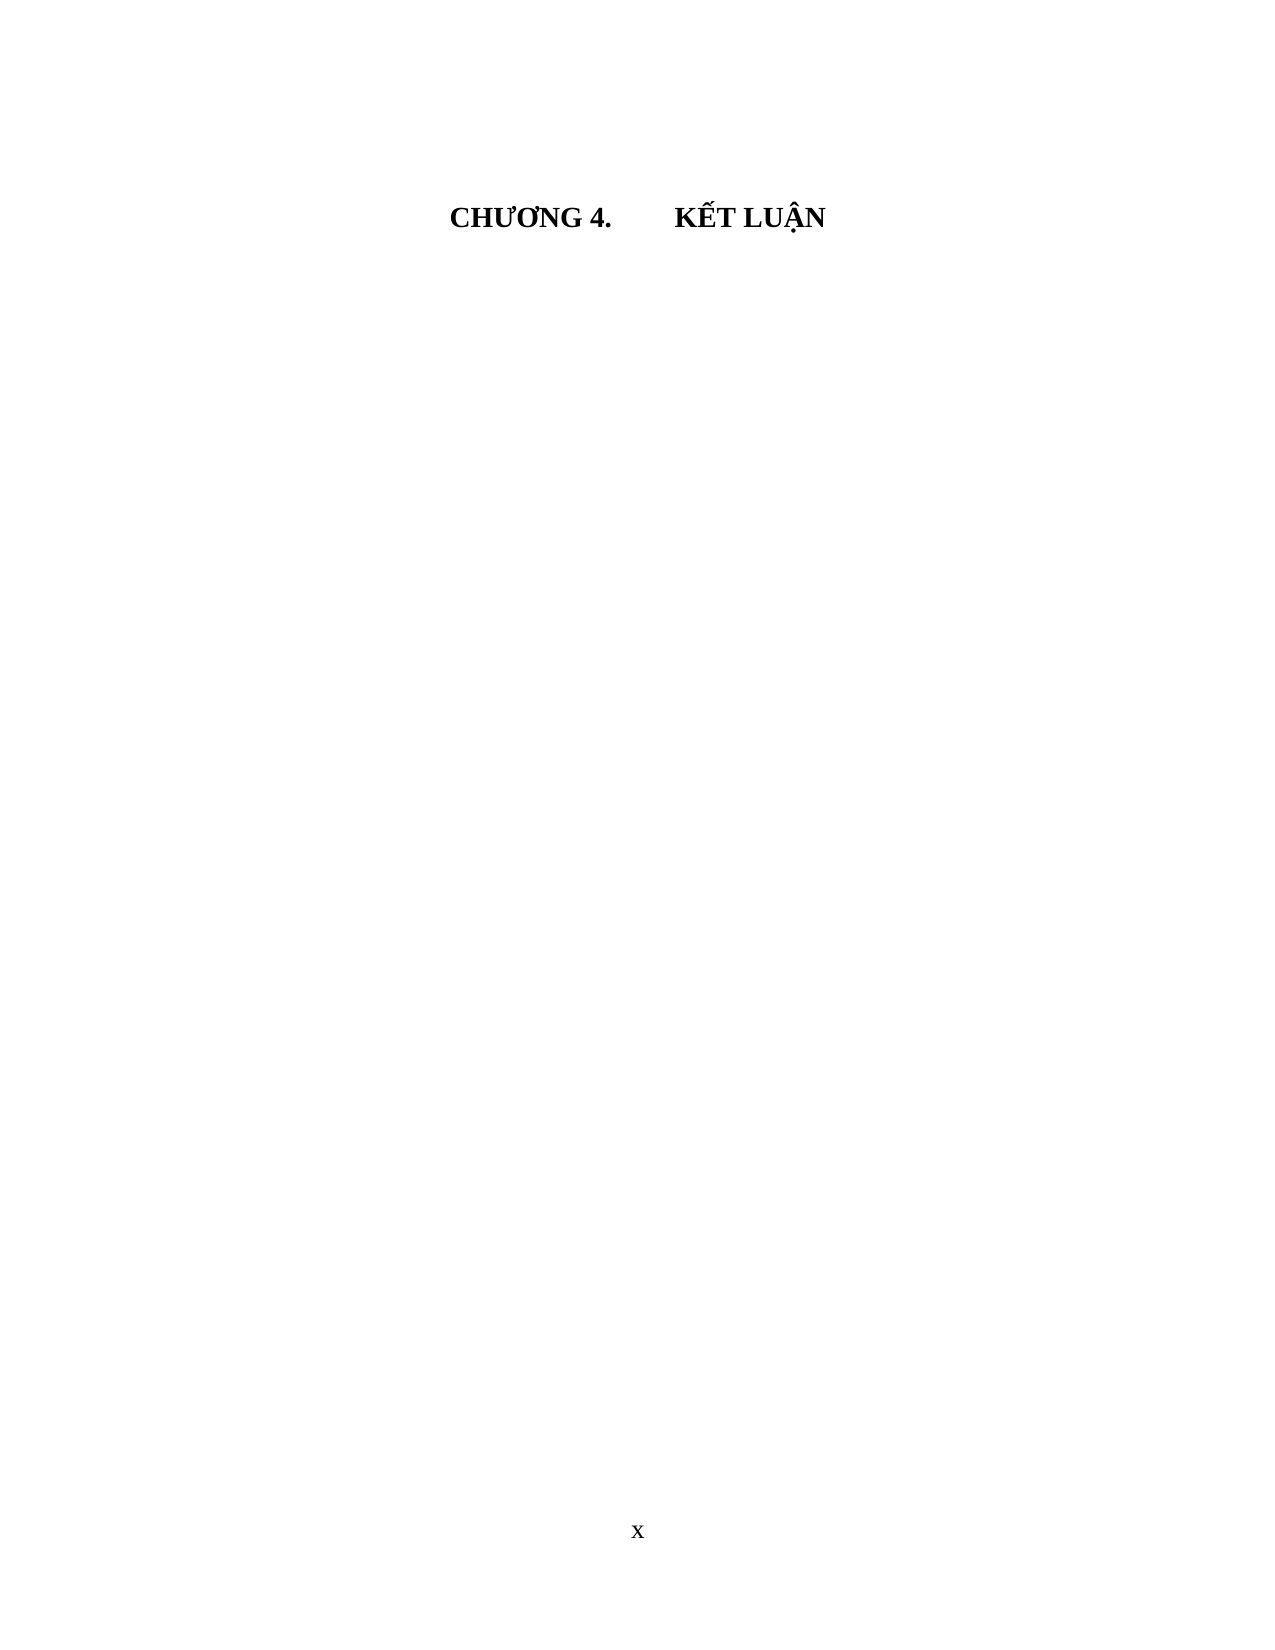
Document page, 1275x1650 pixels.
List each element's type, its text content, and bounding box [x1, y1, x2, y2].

subtitle KẾT LUẬN [150, 200, 1125, 233]
